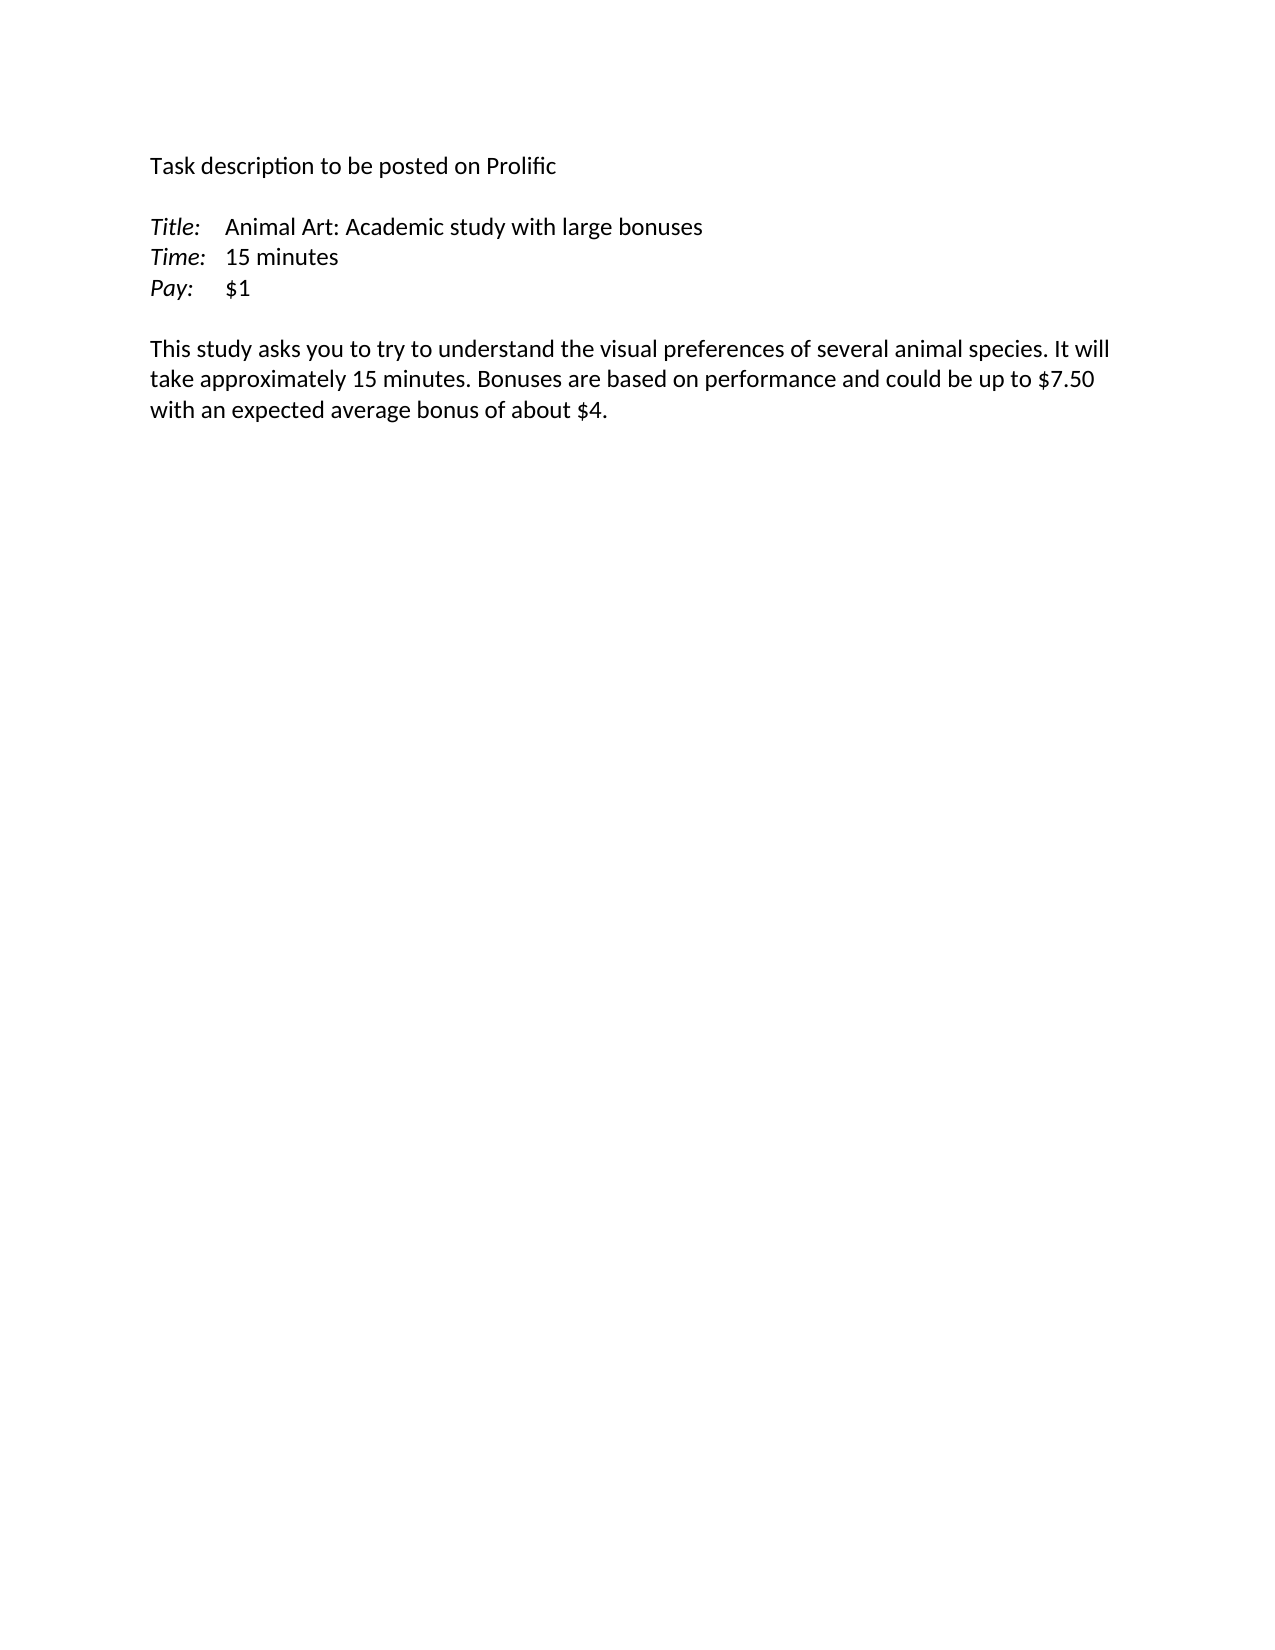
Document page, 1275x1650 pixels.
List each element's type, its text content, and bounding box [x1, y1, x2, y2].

text This study asks you to try to understand the visual preferences of several animal species. It will take approximately 15 minutes. Bonuses are based on performance and could be up to $7.50 with an expected average bonus of about $4. [150, 333, 1125, 425]
text Time: 15 minutes [150, 242, 1125, 272]
text Title: Animal Art: Academic study with large bonuses [150, 211, 1125, 242]
text Pay: $1 [150, 272, 1125, 303]
text Task description to be posted on Prolific [150, 150, 1125, 181]
